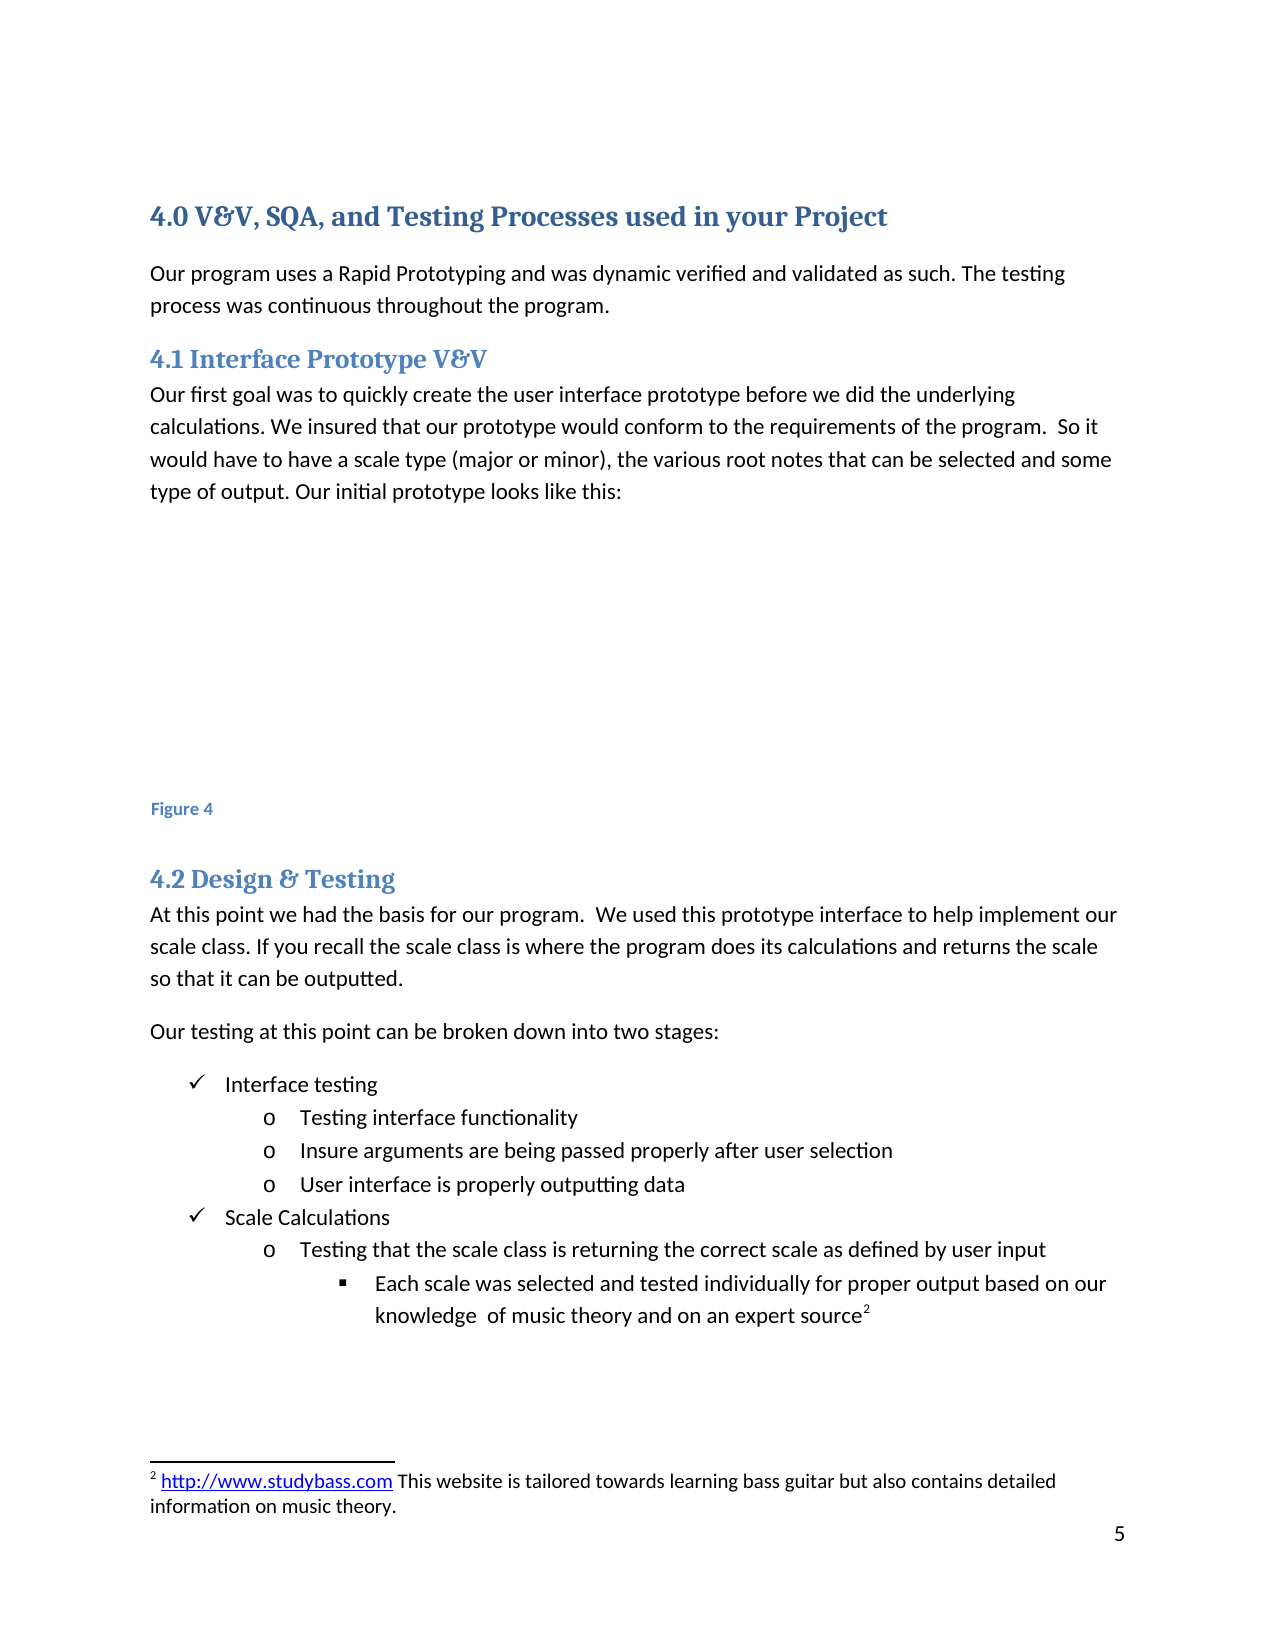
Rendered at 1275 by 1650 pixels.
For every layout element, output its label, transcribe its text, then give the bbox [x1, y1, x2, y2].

list Interface testing [187, 1070, 1125, 1098]
list Testing that the scale class is returning the correct scale as defined by user input [262, 1235, 1125, 1264]
subtitle 4.1 Interface Prototype V&V [150, 344, 1125, 376]
text Our first goal was to quickly create the user interface prototype before we did the underlying calculations. We insured that our prototype would conform to the requirements of the program. So it would have to have a scale type (major or minor), the various root notes that can be selected and some type of output. Our initial prototype looks like this: [150, 380, 1125, 505]
list User interface is properly outputting data [262, 1170, 1125, 1199]
subtitle 4.0 V&V, SQA, and Testing Processes used in your Project [150, 200, 1125, 233]
list Insure arguments are being passed properly after user selection [262, 1136, 1125, 1165]
list Testing interface functionality [262, 1103, 1125, 1132]
text At this point we had the basis for our program. We used this prototype interface to help implement our scale class. If you recall the scale class is where the program does its calculations and returns the scale so that it can be outputted. [150, 900, 1125, 992]
text Our testing at this point can be broken down into two stages: [150, 1017, 1125, 1045]
text Our program uses a Rapid Prototyping and was dynamic verified and validated as such. The testing process was continuous throughout the program. [150, 259, 1125, 319]
list Scale Calculations [187, 1203, 1125, 1231]
list Each scale was selected and tested individually for proper output based on our knowledge of music theory and on an expert source [337, 1269, 1125, 1329]
subtitle 4.2 Design & Testing [150, 864, 1125, 895]
